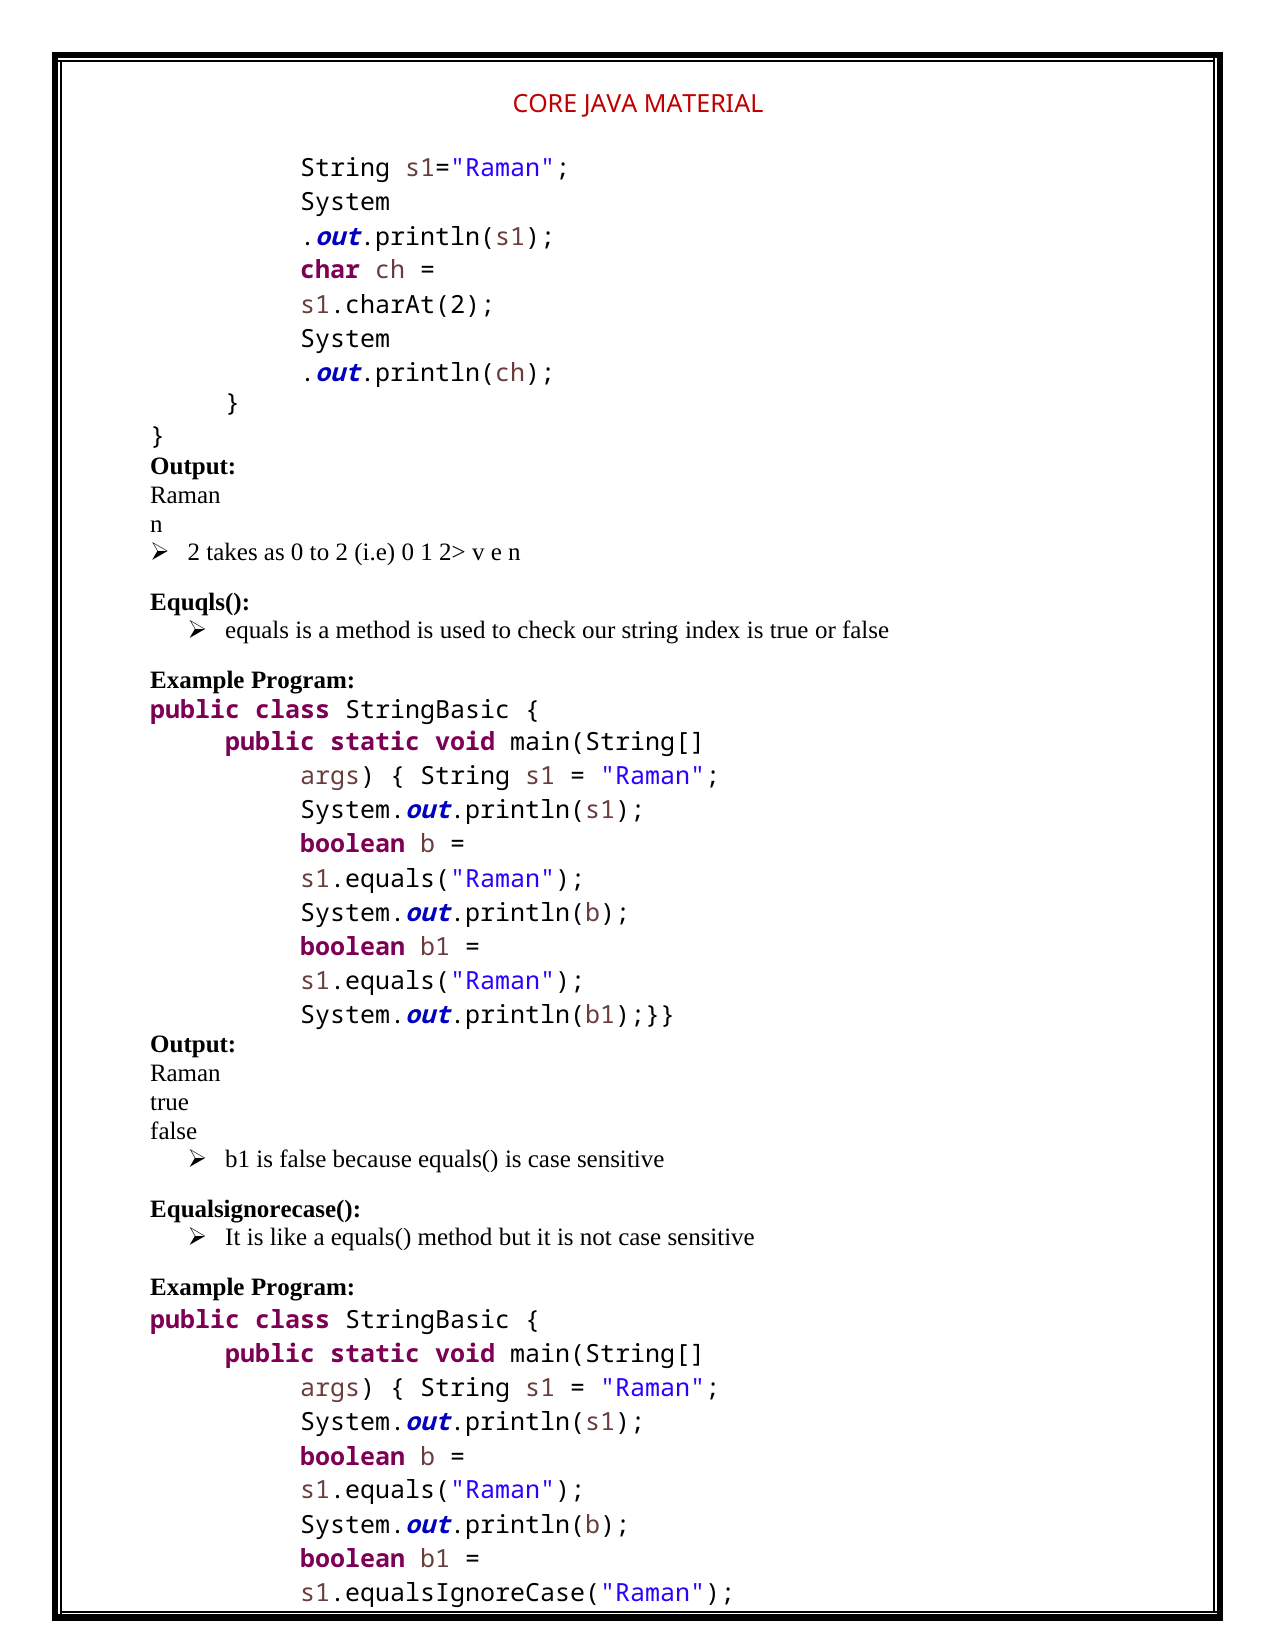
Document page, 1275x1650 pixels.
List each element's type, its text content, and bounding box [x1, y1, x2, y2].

text boolean b = s1.equals("Raman"); System.out.println(b); [300, 826, 742, 928]
subtitle Equalsignorecase(): [150, 1194, 1189, 1223]
text String s1="Raman"; System.out.println(s1); char ch = s1.charAt(2); System.out.println(ch); [300, 150, 618, 388]
text public class StringBasic { [150, 1302, 1189, 1336]
text } [225, 388, 1189, 418]
subtitle Output: [150, 452, 1189, 480]
text public class StringBasic { [150, 695, 1189, 724]
subtitle Equqls(): [150, 587, 1189, 616]
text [300, 1540, 893, 1608]
text boolean b = s1.equals("Raman"); System.out.println(b); [300, 1438, 742, 1540]
text Raman true false [150, 1058, 224, 1144]
text Raman n [150, 480, 224, 537]
text public static void main(String[] args) { String s1 = "Raman"; System.out.println(s1); [225, 1336, 777, 1438]
list 2 takes as 0 to 2 (i.e) 0 1 2> v e n [150, 537, 1189, 566]
subtitle Output: [150, 1031, 1189, 1058]
list It is like a equals() method but it is not case sensitive [187, 1223, 1189, 1252]
list b1 is false because equals() is case sensitive [187, 1144, 1189, 1173]
list equals is a method is used to check our string index is true or false [187, 616, 1189, 644]
subtitle Example Program: [150, 666, 1189, 694]
text } [150, 418, 1189, 452]
text public static void main(String[] args) { String s1 = "Raman"; System.out.println(s1); [225, 724, 777, 826]
subtitle Example Program: [150, 1272, 1189, 1301]
text boolean b1 = s1.equals("Raman"); System.out.println(b1);}} [300, 928, 756, 1031]
